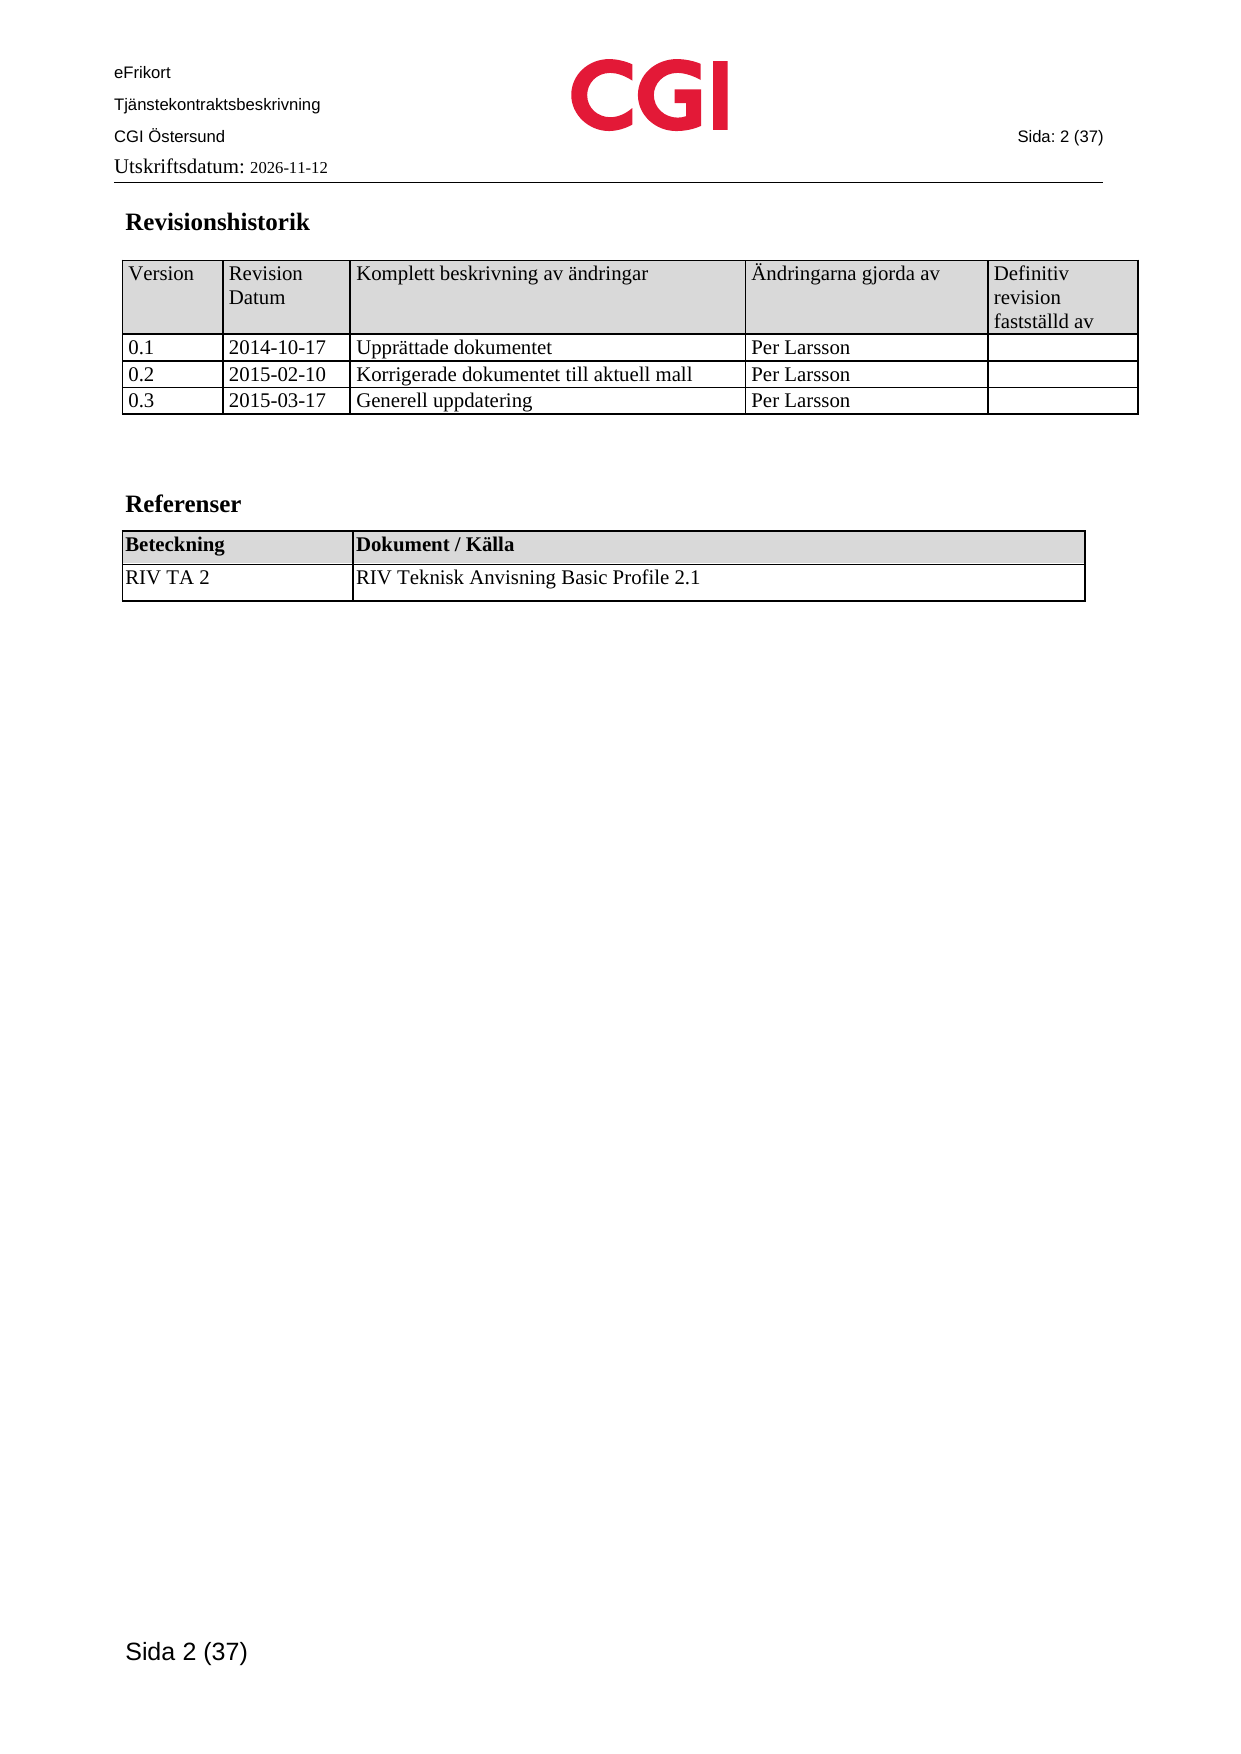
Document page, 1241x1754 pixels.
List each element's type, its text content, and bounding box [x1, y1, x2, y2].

table_cell 0.1 [123, 335, 222, 360]
table_cell RIV TA 2 [123, 565, 352, 600]
table_cell 0.2 [123, 362, 222, 387]
table_cell 2014-10-17 [224, 335, 349, 360]
table_cell Per Larsson [746, 335, 987, 360]
table_header Komplett beskrivning av ändringar [351, 261, 745, 333]
table_cell Per Larsson [746, 388, 987, 413]
table_header Revision Datum [224, 261, 349, 333]
table_header Version [123, 261, 222, 333]
table_cell Generell uppdatering [351, 388, 745, 413]
subtitle Referenser [125, 489, 956, 518]
table_cell [989, 362, 1137, 387]
table_header Beteckning [123, 532, 352, 563]
table_header Definitiv revision fastställd av [989, 261, 1137, 333]
table_cell Korrigerade dokumentet till aktuell mall [351, 362, 745, 387]
table_cell Per Larsson [746, 362, 987, 387]
table_header Dokument / Källa [354, 532, 1084, 563]
table_cell 0.3 [123, 388, 222, 413]
table_cell Upprättade dokumentet [351, 335, 745, 360]
table_header Ändringarna gjorda av [746, 261, 987, 333]
table_cell [989, 388, 1137, 413]
table_cell 2015-03-17 [224, 388, 349, 413]
table_cell RIV Teknisk Anvisning Basic Profile 2.1 [354, 565, 1084, 600]
table_cell 2015-02-10 [224, 362, 349, 387]
text Revisionshistorik [125, 207, 1115, 236]
table_cell [989, 335, 1137, 360]
